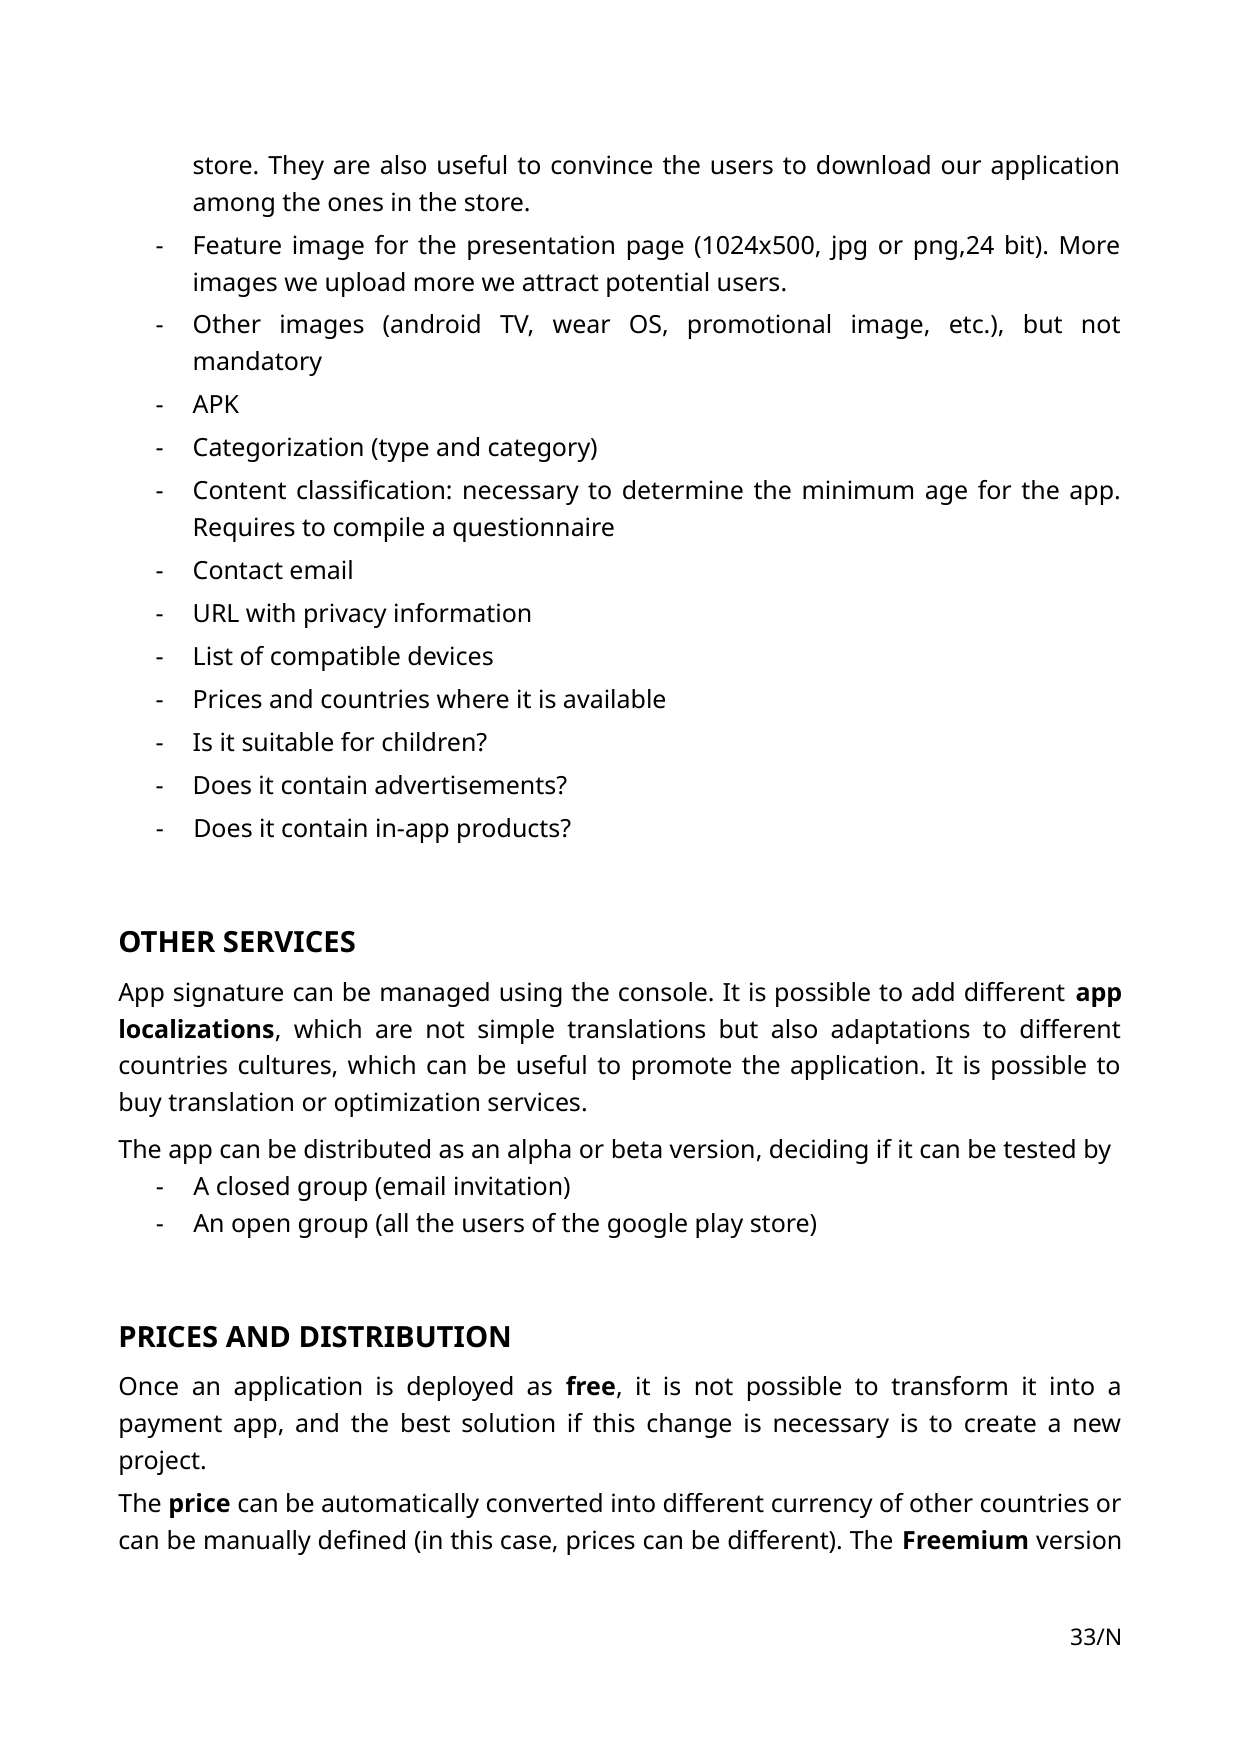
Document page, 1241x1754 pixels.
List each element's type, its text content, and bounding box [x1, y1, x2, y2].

list Does it contain in-app products? [156, 811, 1122, 845]
text OTHER SERVICES [118, 921, 1122, 961]
list Is it suitable for children? [155, 725, 1122, 759]
list URL with privacy information [155, 596, 1122, 630]
text App signature can be managed using the console. It is possible to add different app localizations, which are not simple translations but also adaptations to different countries cultures, which can be useful to promote the application. It is possible to buy translation or optimization services. [118, 974, 1122, 1119]
list APK [155, 387, 1122, 421]
text Once an application is deployed as free, it is not possible to transform it into a payment app, and the best solution if this change is necessary is to create a new project. [118, 1369, 1122, 1477]
list List of compatible devices [155, 639, 1122, 673]
list Feature image for the presentation page (1024x500, jpg or png,24 bit). More images we upload more we attract potential users. [155, 227, 1122, 298]
text PRICES AND DISTRIBUTION [118, 1316, 1122, 1356]
list Prices and countries where it is available [155, 682, 1122, 716]
list A closed group (email invitation) [156, 1169, 1122, 1203]
text The app can be distributed as an alpha or beta version, deciding if it can be tested by [118, 1132, 1122, 1166]
list Categorization (type and category) [155, 430, 1122, 464]
list An open group (all the users of the google play store) [156, 1206, 1122, 1239]
list Does it contain advertisements? [155, 768, 1122, 802]
list Contact email [155, 553, 1122, 587]
list Other images (android TV, wear OS, promotional image, etc.), but not mandatory [155, 307, 1122, 378]
list Content classification: necessary to determine the minimum age for the app. Requires to compile a questionnaire [155, 473, 1122, 544]
